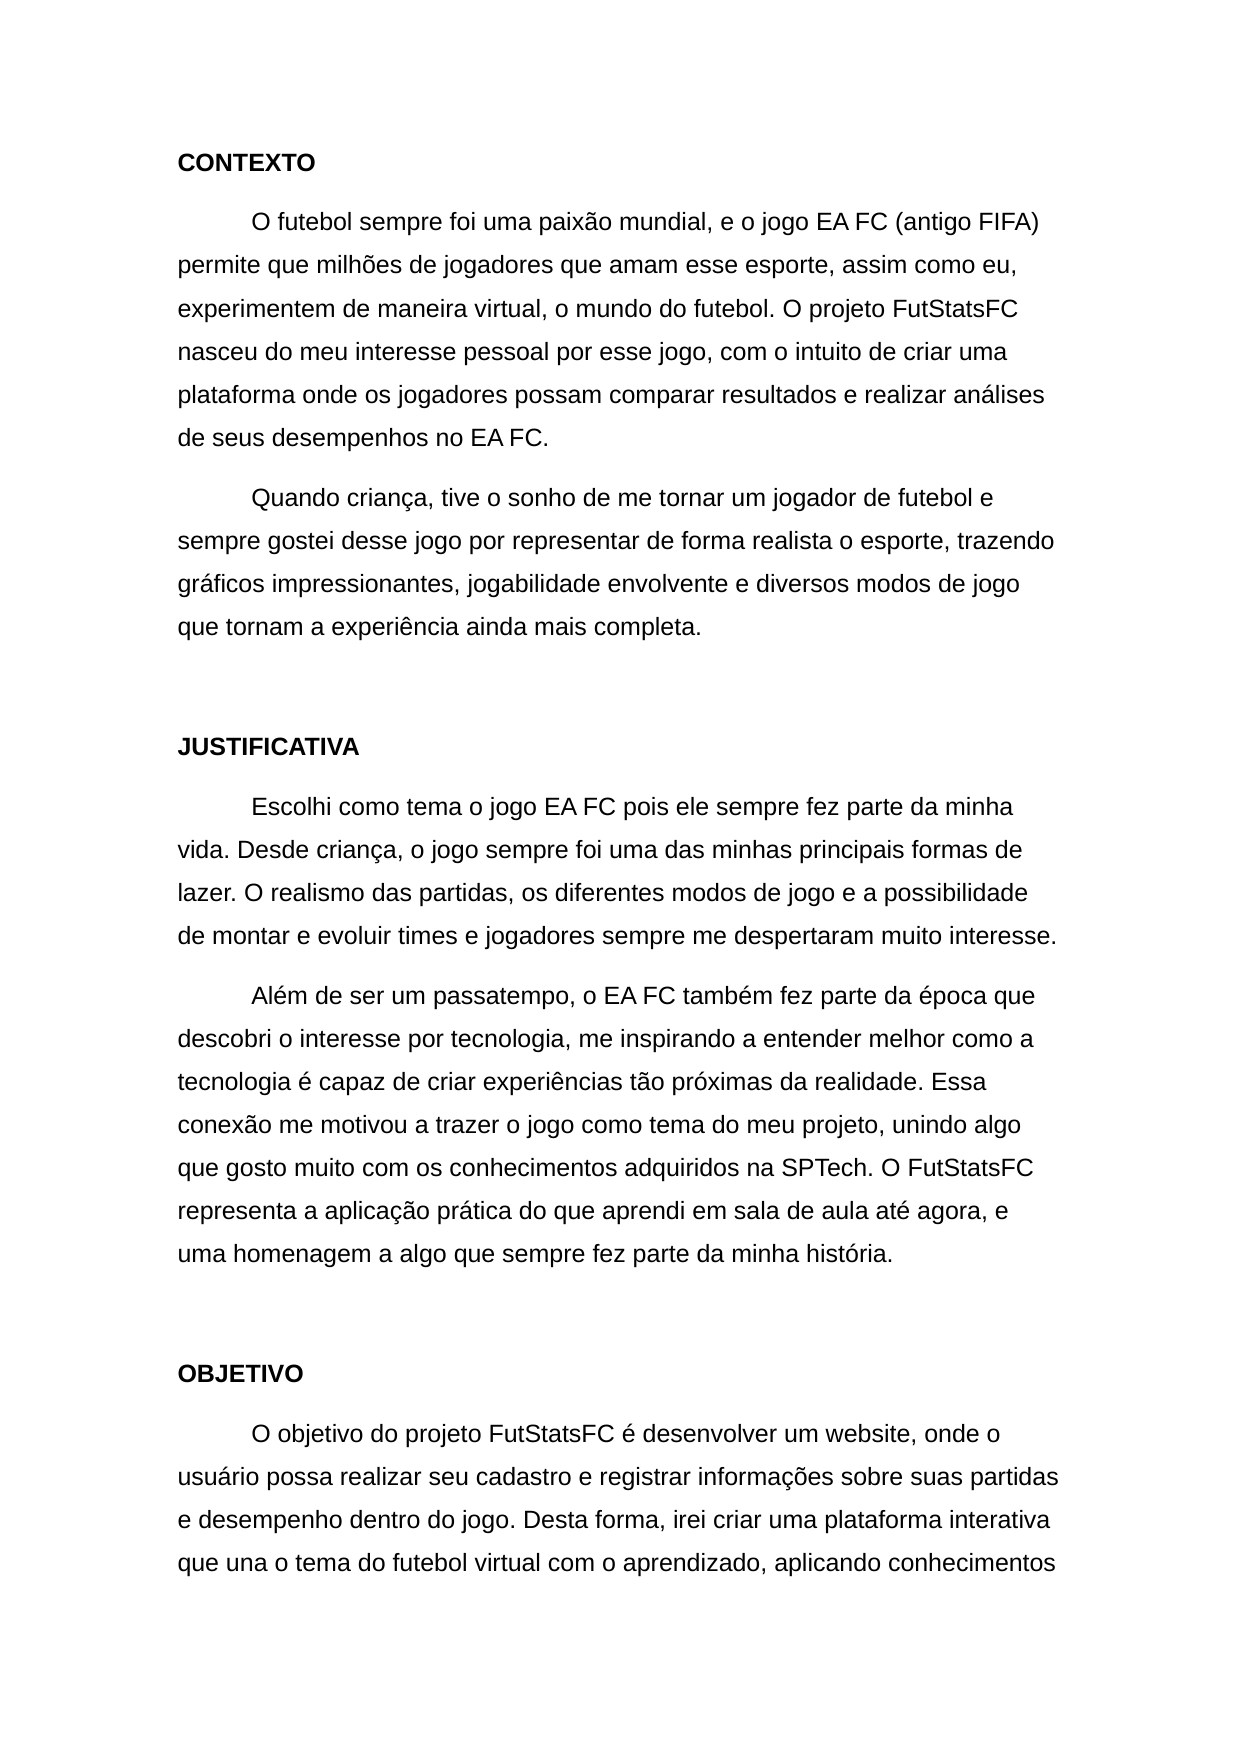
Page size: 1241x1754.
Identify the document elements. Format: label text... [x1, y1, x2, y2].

text O futebol sempre foi uma paixão mundial, e o jogo EA FC (antigo FIFA) permite que milhões de jogadores que amam esse esporte, assim como eu, experimentem de maneira virtual, o mundo do futebol. O projeto FutStatsFC nasceu do meu interesse pessoal por esse jogo, com o intuito de criar uma plataforma onde os jogadores possam comparar resultados e realizar análises de seus desempenhos no EA FC. [177, 207, 1063, 452]
text Quando criança, tive o sonho de me tornar um jogador de futebol e sempre gostei desse jogo por representar de forma realista o esporte, trazendo gráficos impressionantes, jogabilidade envolvente e diversos modos de jogo que tornam a experiência ainda mais completa. [177, 483, 1063, 641]
text Escolhi como tema o jogo EA FC pois ele sempre fez parte da minha vida. Desde criança, o jogo sempre foi uma das minhas principais formas de lazer. O realismo das partidas, os diferentes modos de jogo e a possibilidade de montar e evoluir times e jogadores sempre me despertaram muito interesse. [177, 792, 1063, 950]
text OBJETIVO [177, 1359, 1063, 1388]
text Além de ser um passatempo, o EA FC também fez parte da época que descobri o interesse por tecnologia, me inspirando a entender melhor como a tecnologia é capaz de criar experiências tão próximas da realidade. Essa conexão me motivou a trazer o jogo como tema do meu projeto, unindo algo que gosto muito com os conhecimentos adquiridos na SPTech. O FutStatsFC representa a aplicação prática do que aprendi em sala de aula até agora, e uma homenagem a algo que sempre fez parte da minha história. [177, 981, 1063, 1268]
text JUSTIFICATIVA [177, 732, 1063, 761]
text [177, 1419, 1063, 1577]
text CONTEXTO [177, 148, 1063, 176]
